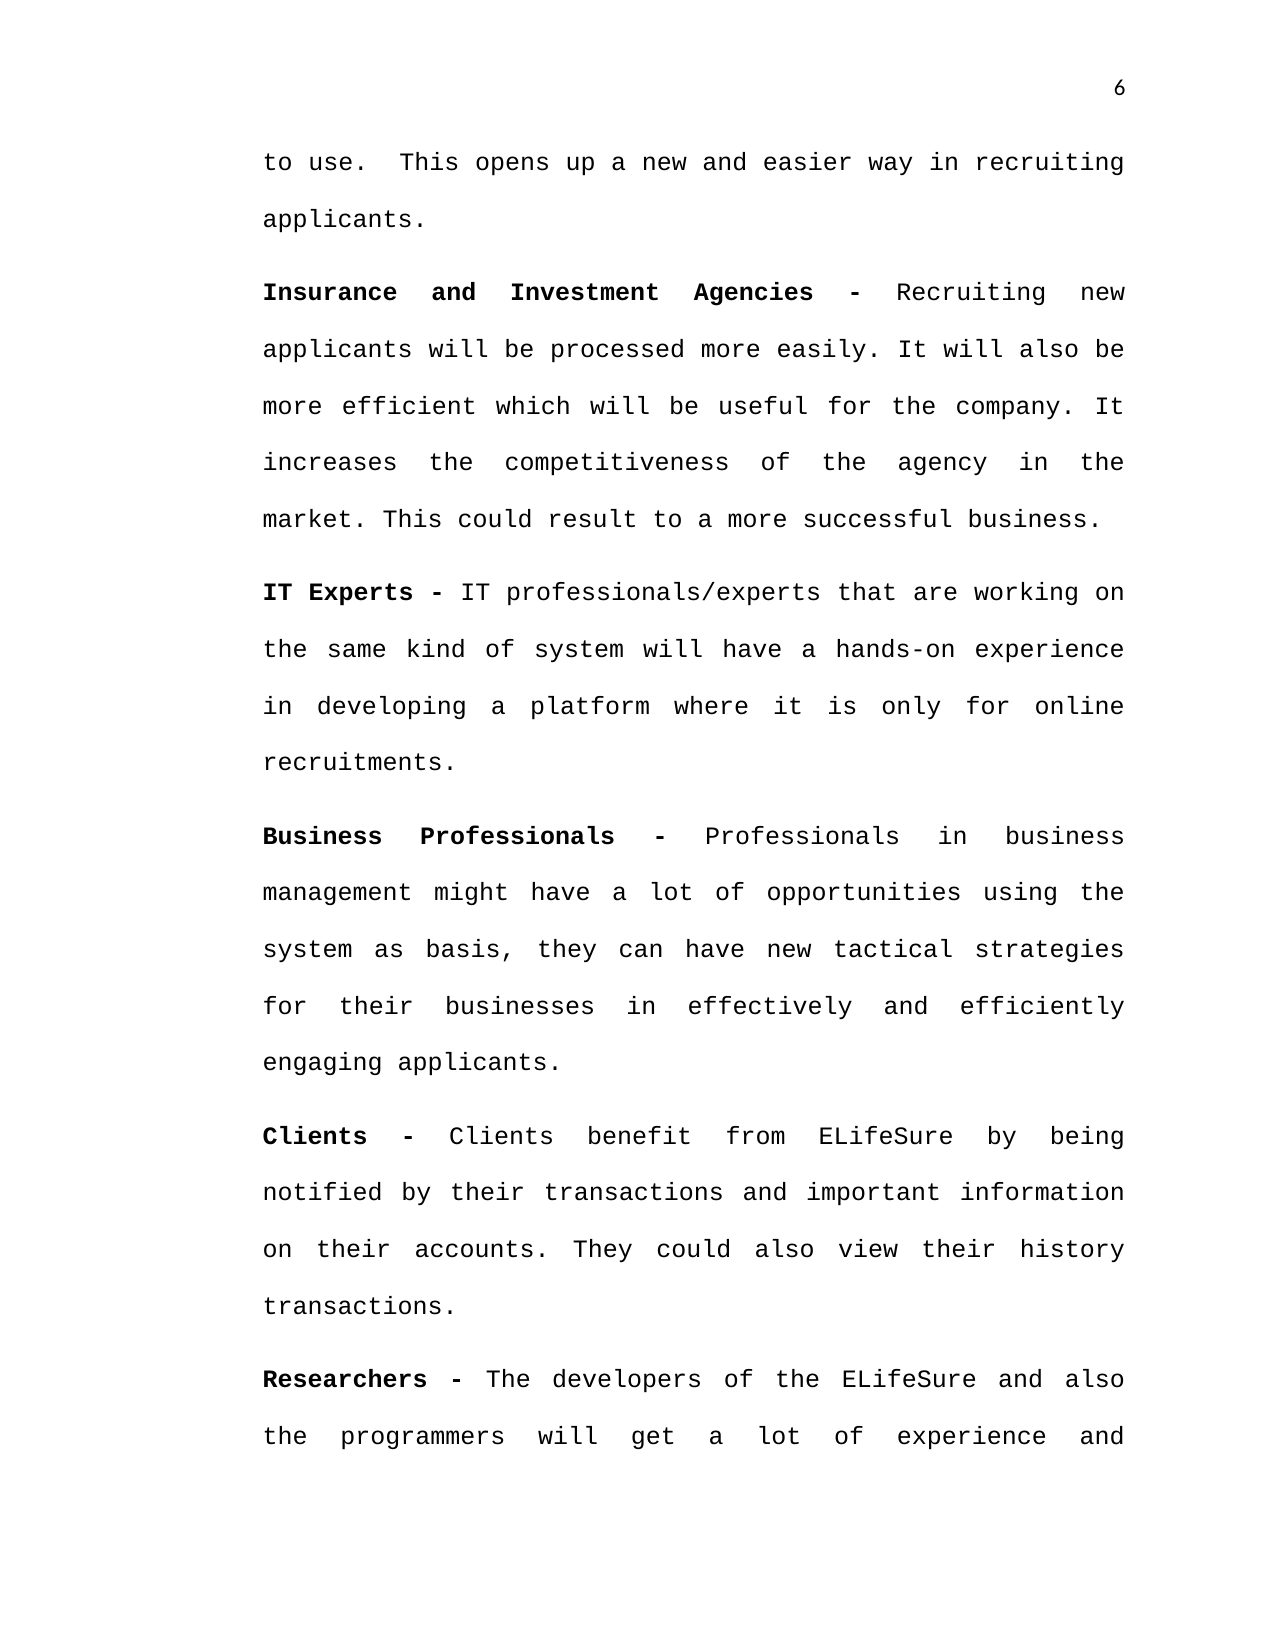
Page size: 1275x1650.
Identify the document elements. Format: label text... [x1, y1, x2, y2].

text IT Experts - IT professionals/experts that are working on the same kind of system will have a hands-on experience in developing a platform where it is only for online recruitments. [262, 580, 1125, 778]
text Clients - Clients benefit from ELifeSure by being notified by their transactions and important information on their accounts. They could also view their history transactions. [262, 1123, 1125, 1322]
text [262, 1367, 1125, 1452]
text Business Professionals - Professionals in business management might have a lot of opportunities using the system as basis, they can have new tactical strategies for their businesses in effectively and efficiently engaging applicants. [262, 823, 1125, 1078]
text Insurance and Investment Agencies - Recruiting new applicants will be processed more easily. It will also be more efficient which will be useful for the company. It increases the competitiveness of the agency in the market. This could result to a more successful business. [262, 280, 1125, 535]
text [262, 150, 1125, 235]
